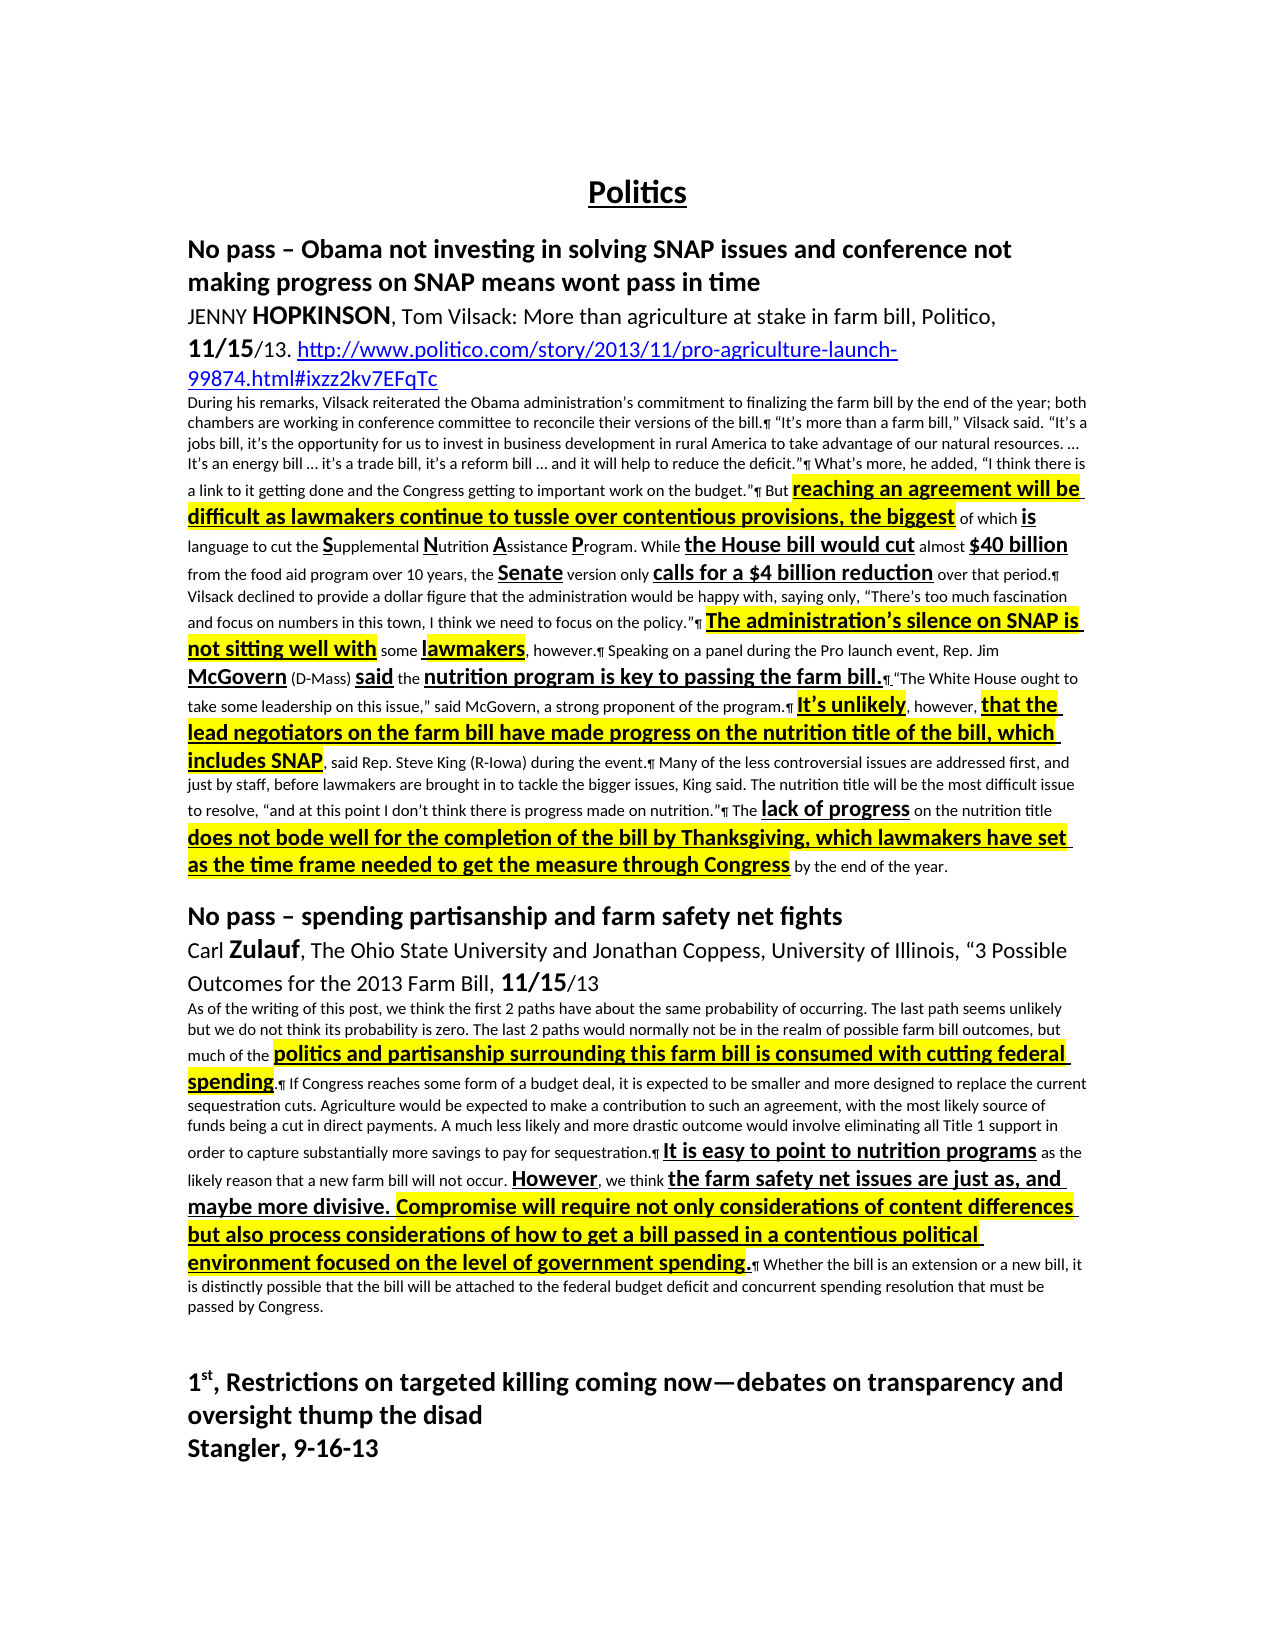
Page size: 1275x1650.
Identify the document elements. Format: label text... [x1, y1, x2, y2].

text Carl Zulauf, The Ohio State University and Jonathan Coppess, University of Illinois, “3 Possible Outcomes for the 2013 Farm Bill, 11/15/13 [187, 932, 1087, 998]
text JENNY HOPKINSON, Tom Vilsack: More than agriculture at stake in farm bill, Politico, 11/15/13. http://www.politico.com/story/2013/11/pro-agriculture-launch-99874.html#ixzz2kv7EFqTc [187, 298, 1087, 392]
subtitle Politics [187, 171, 1087, 212]
text Stangler, 9-16-13 [187, 1431, 1087, 1464]
text As of the writing of this post, we think the first 2 paths have about the same probability of occurring. The last path seems unlikely but we do not think its probability is zero. The last 2 paths would normally not be in the realm of possible farm bill outcomes, but much of the politics and partisanship surrounding this farm bill is consumed with cutting federal spending.¶ If Congress reaches some form of a budget deal, it is expected to be smaller and more designed to replace the current sequestration cuts. Agriculture would be expected to make a contribution to such an agreement, with the most likely source of funds being a cut in direct payments. A much less likely and more drastic outcome would involve eliminating all Title 1 support in order to capture substantially more savings to pay for sequestration.¶ It is easy to point to nutrition programs as the likely reason that a new farm bill will not occur. However, we think the farm safety net issues are just as, and maybe more divisive. Compromise will require not only considerations of content differences but also process considerations of how to get a bill passed in a contentious political environment focused on the level of government spending.¶ Whether the bill is an extension or a new bill, it is distinctly possible that the bill will be attached to the federal budget deficit and concurrent spending resolution that must be passed by Congress. [187, 998, 1087, 1317]
subtitle No pass – spending partisanship and farm safety net fights [187, 899, 1087, 932]
subtitle No pass – Obama not investing in solving SNAP issues and conference not making progress on SNAP means wont pass in time [187, 232, 1087, 298]
text During his remarks, Vilsack reiterated the Obama administration’s commitment to finalizing the farm bill by the end of the year; both chambers are working in conference committee to reconcile their versions of the bill.¶ “It’s more than a farm bill,” Vilsack said. “It’s a jobs bill, it’s the opportunity for us to invest in business development in rural America to take advantage of our natural resources. … It’s an energy bill … it’s a trade bill, it’s a reform bill … and it will help to reduce the deficit.”¶ What’s more, he added, “I think there is a link to it getting done and the Congress getting to important work on the budget.”¶ But reaching an agreement will be difficult as lawmakers continue to tussle over contentious provisions, the biggest of which is language to cut the Supplemental Nutrition Assistance Program. While the House bill would cut almost $40 billion from the food aid program over 10 years, the Senate version only calls for a $4 billion reduction over that period.¶ Vilsack declined to provide a dollar figure that the administration would be happy with, saying only, “There’s too much fascination and focus on numbers in this town, I think we need to focus on the policy.”¶ The administration’s silence on SNAP is not sitting well with some lawmakers, however.¶ Speaking on a panel during the Pro launch event, Rep. Jim McGovern (D-Mass) said the nutrition program is key to passing the farm bill.¶ “The White House ought to take some leadership on this issue,” said McGovern, a strong proponent of the program.¶ It’s unlikely, however, that the lead negotiators on the farm bill have made progress on the nutrition title of the bill, which includes SNAP, said Rep. Steve King (R-Iowa) during the event.¶ Many of the less controversial issues are addressed first, and just by staff, before lawmakers are brought in to tackle the bigger issues, King said. The nutrition title will be the most difficult issue to resolve, “and at this point I don’t think there is progress made on nutrition.”¶ The lack of progress on the nutrition title does not bode well for the completion of the bill by Thanksgiving, which lawmakers have set as the time frame needed to get the measure through Congress by the end of the year. [187, 392, 1087, 879]
subtitle 1st, Restrictions on targeted killing coming now—debates on transparency and oversight thump the disad [187, 1365, 1087, 1431]
